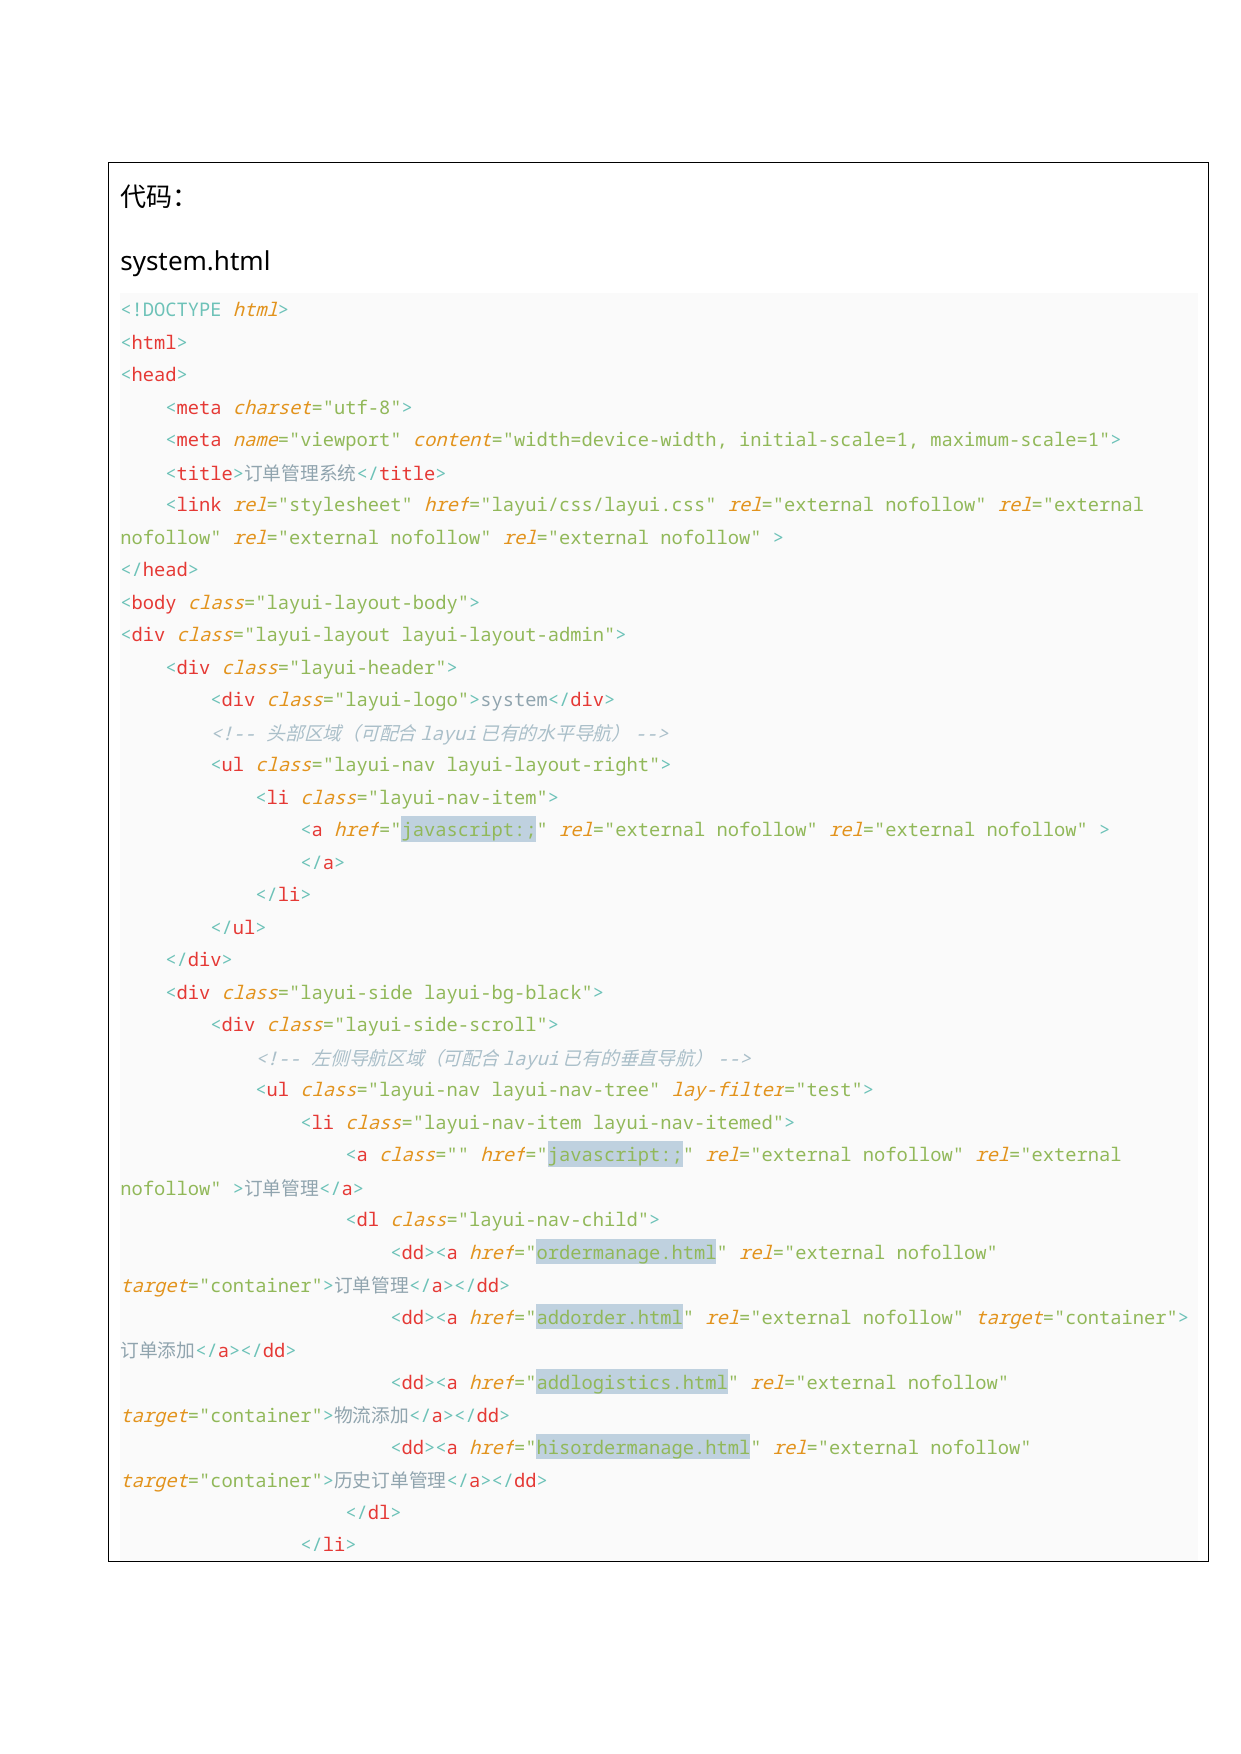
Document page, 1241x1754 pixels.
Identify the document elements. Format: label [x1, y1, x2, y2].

table_cell [109, 163, 1208, 1561]
